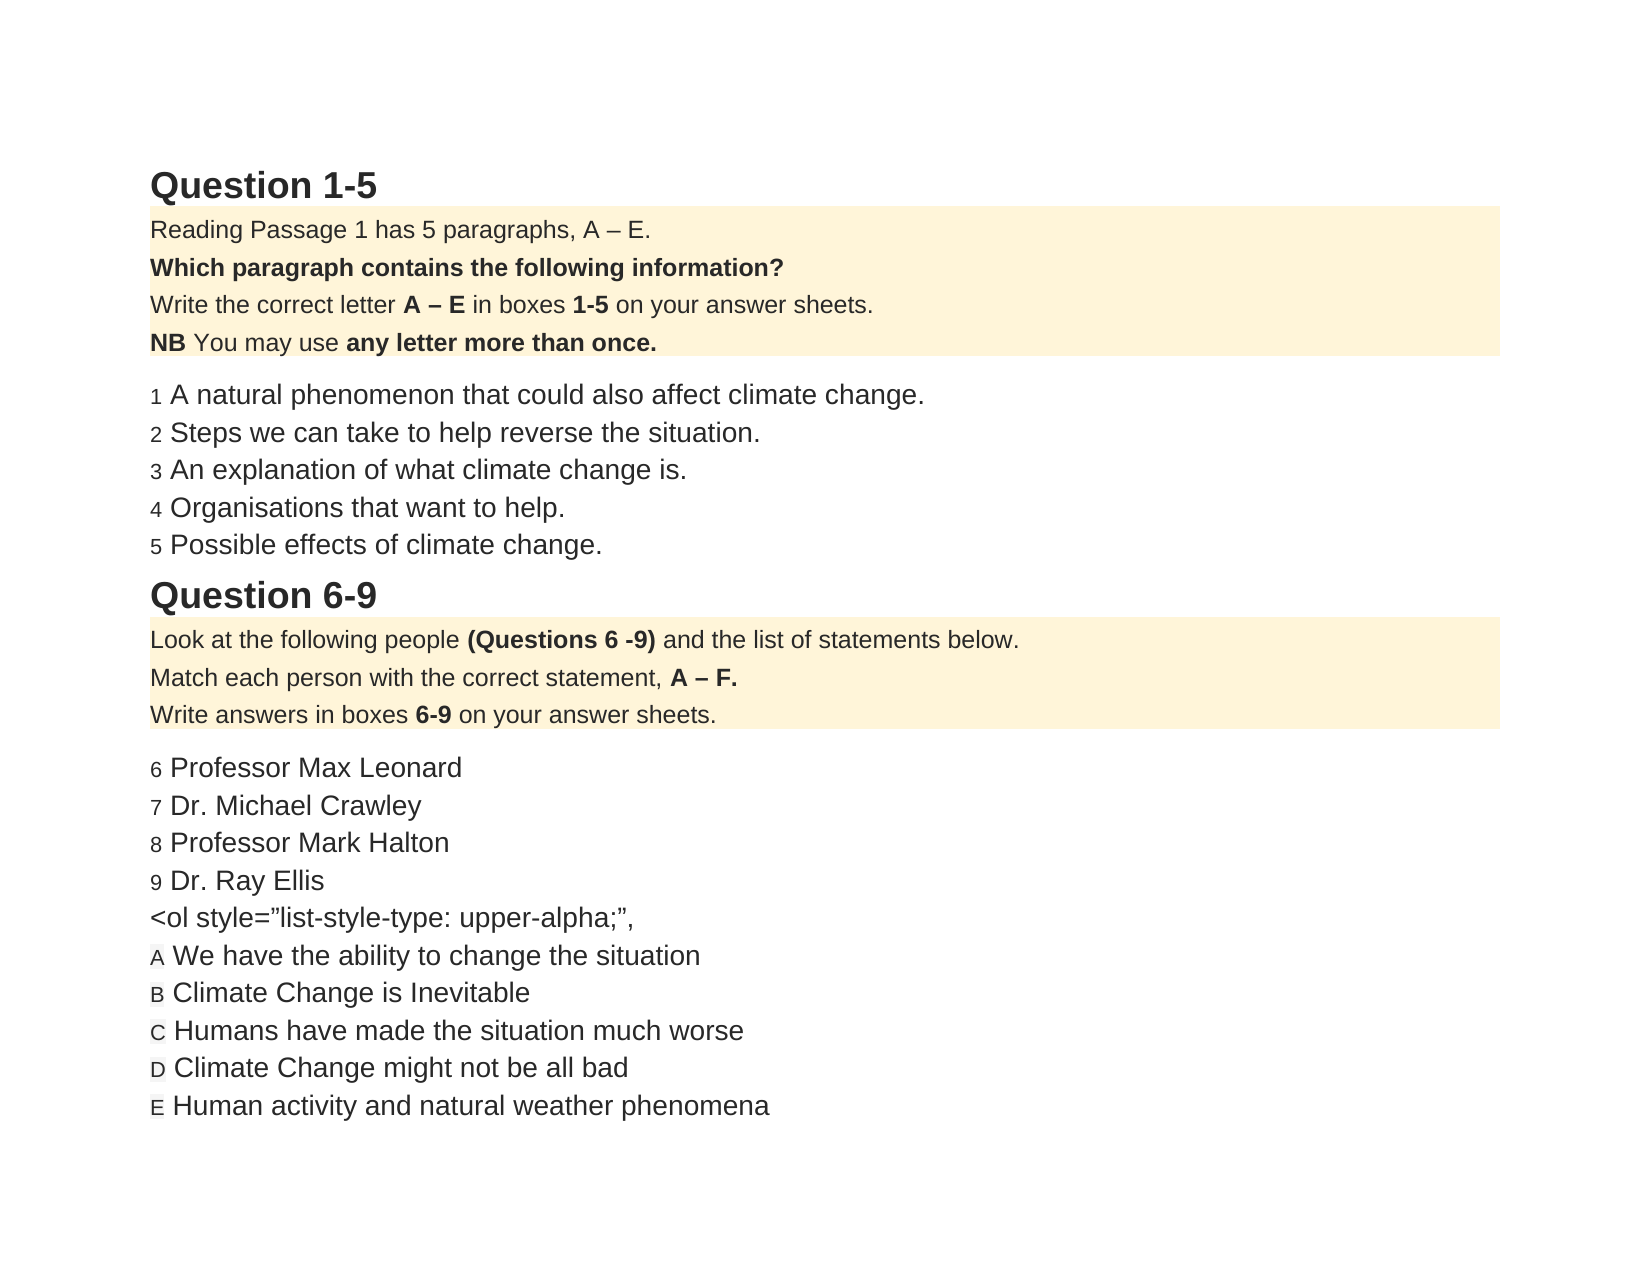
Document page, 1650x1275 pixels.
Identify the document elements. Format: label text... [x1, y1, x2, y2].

text Question 1-5 [150, 150, 1500, 206]
text 3 An explanation of what climate change is. [150, 448, 1500, 485]
text C Humans have made the situation much worse [150, 1008, 1500, 1046]
text 8 Professor Mark Halton [150, 821, 1500, 858]
text 9 Dr. Ray Ellis <ol style=”list-style-type: upper-alpha;”, [150, 858, 1500, 933]
text Which paragraph contains the following information? [150, 244, 1500, 281]
text A We have the ability to change the situation [150, 933, 1500, 971]
text Reading Passage 1 has 5 paragraphs, A – E. [150, 206, 1500, 244]
text NB You may use any letter more than once. [150, 319, 1500, 356]
text Write answers in boxes 6-9 on your answer sheets. [150, 692, 1500, 729]
text 4 Organisations that want to help. [150, 485, 1500, 523]
text Look at the following people (Questions 6 -9) and the list of statements below. [150, 617, 1500, 654]
text Question 6-9 [150, 560, 1500, 617]
text Write the correct letter A – E in boxes 1-5 on your answer sheets. [150, 281, 1500, 319]
text E Human activity and natural weather phenomena [150, 1083, 1500, 1121]
text 2 Steps we can take to help reverse the situation. [150, 410, 1500, 448]
text D Climate Change might not be all bad [150, 1046, 1500, 1083]
text B Climate Change is Inevitable [150, 971, 1500, 1008]
text 6 Professor Max Leonard [150, 746, 1500, 783]
text 1 A natural phenomenon that could also affect climate change. [150, 373, 1500, 410]
text Match each person with the correct statement, A – F. [150, 654, 1500, 692]
text 7 Dr. Michael Crawley [150, 783, 1500, 821]
text 5 Possible effects of climate change. [150, 523, 1500, 560]
